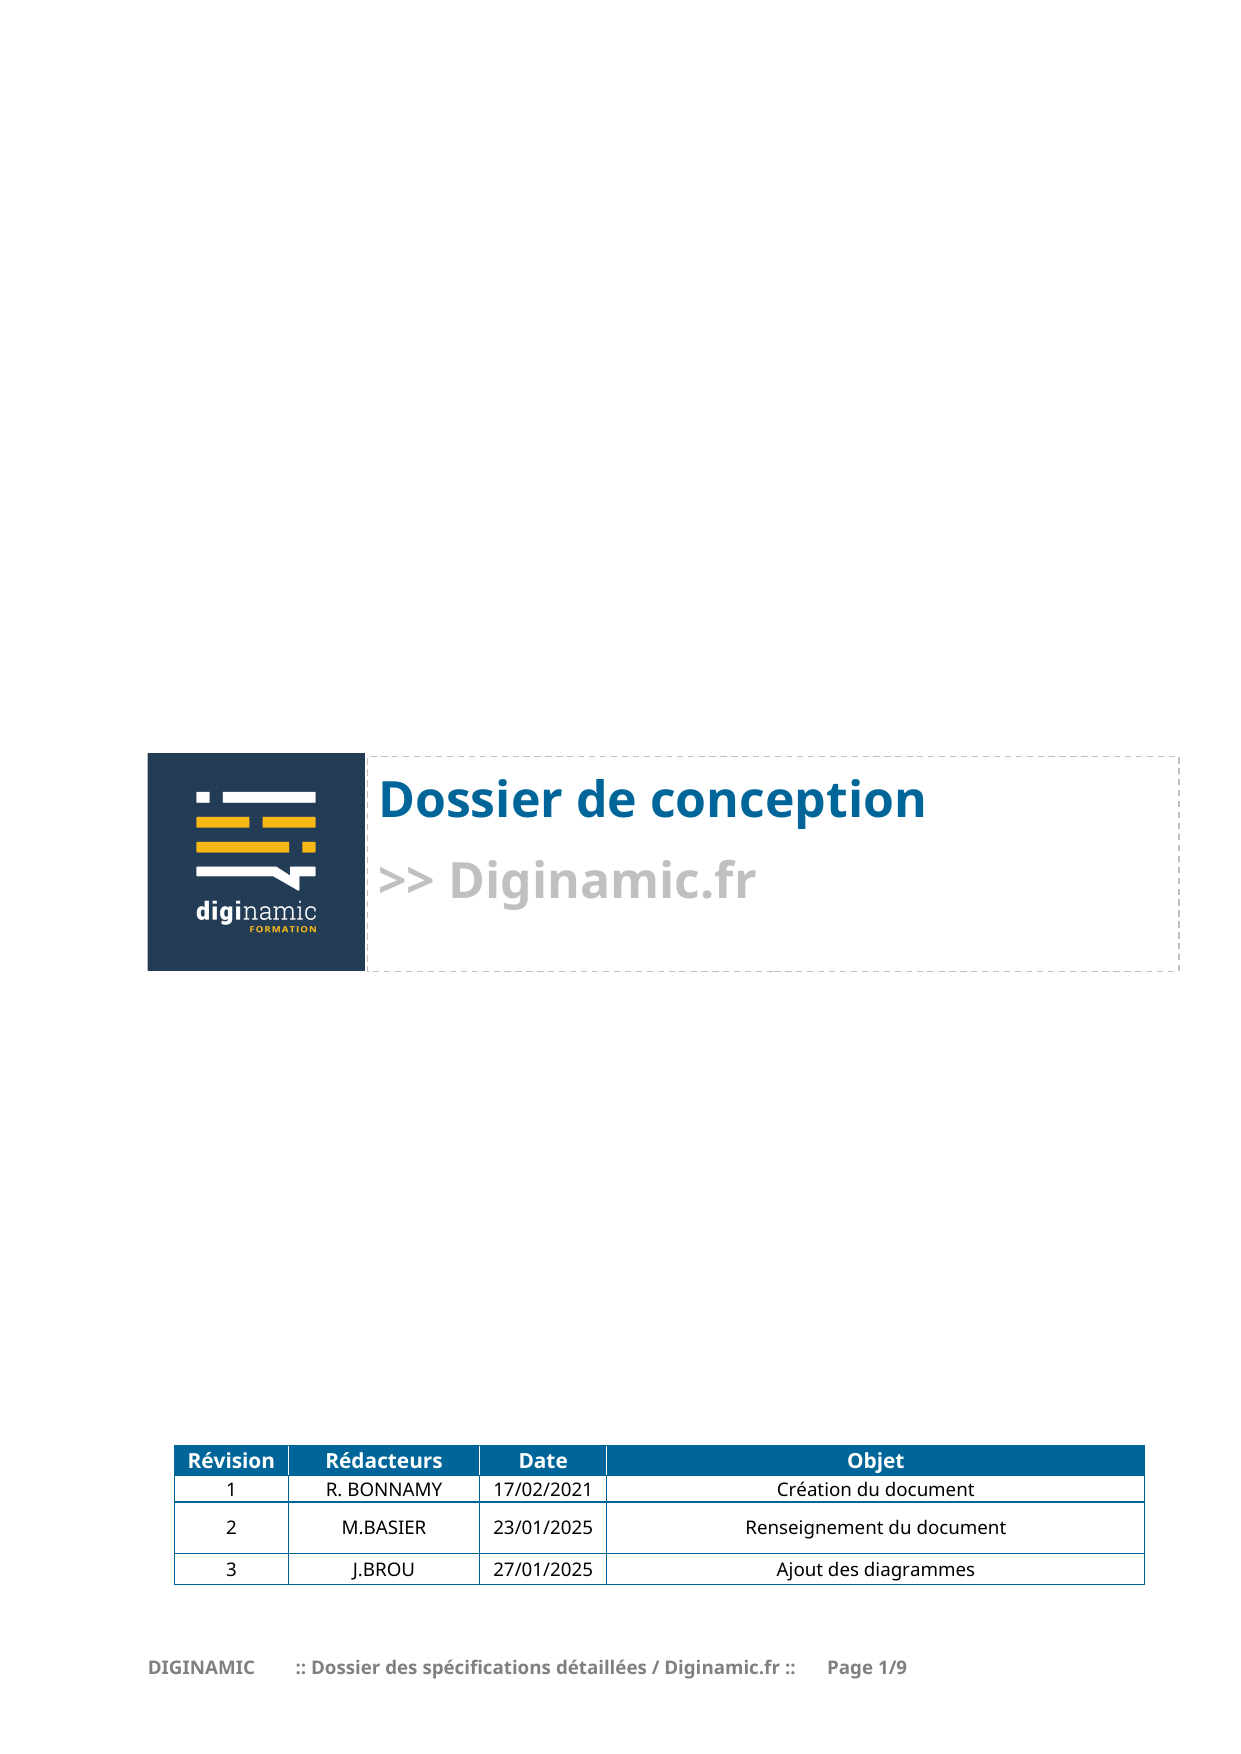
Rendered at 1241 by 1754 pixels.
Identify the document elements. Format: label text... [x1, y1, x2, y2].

table_cell 3 [175, 1554, 288, 1584]
table_cell 23/01/2025 [480, 1503, 606, 1553]
table_cell Création du document [607, 1476, 1144, 1501]
table_cell 27/01/2025 [480, 1554, 606, 1584]
table_cell R. BONNAMY [289, 1476, 479, 1501]
table_cell J.BROU [289, 1554, 479, 1584]
table_cell 17/02/2021 [480, 1476, 606, 1501]
picture [147, 753, 365, 971]
table_header Révision [175, 1446, 288, 1475]
table_cell Renseignement du document [607, 1503, 1144, 1553]
table_header Objet [607, 1446, 1144, 1475]
table_cell 1 [175, 1476, 288, 1501]
table_header Date [480, 1446, 606, 1475]
table_header Rédacteurs [289, 1446, 479, 1475]
table_cell M.BASIER [289, 1503, 479, 1553]
table_cell Ajout des diagrammes [607, 1554, 1144, 1584]
table_cell 2 [175, 1503, 288, 1553]
